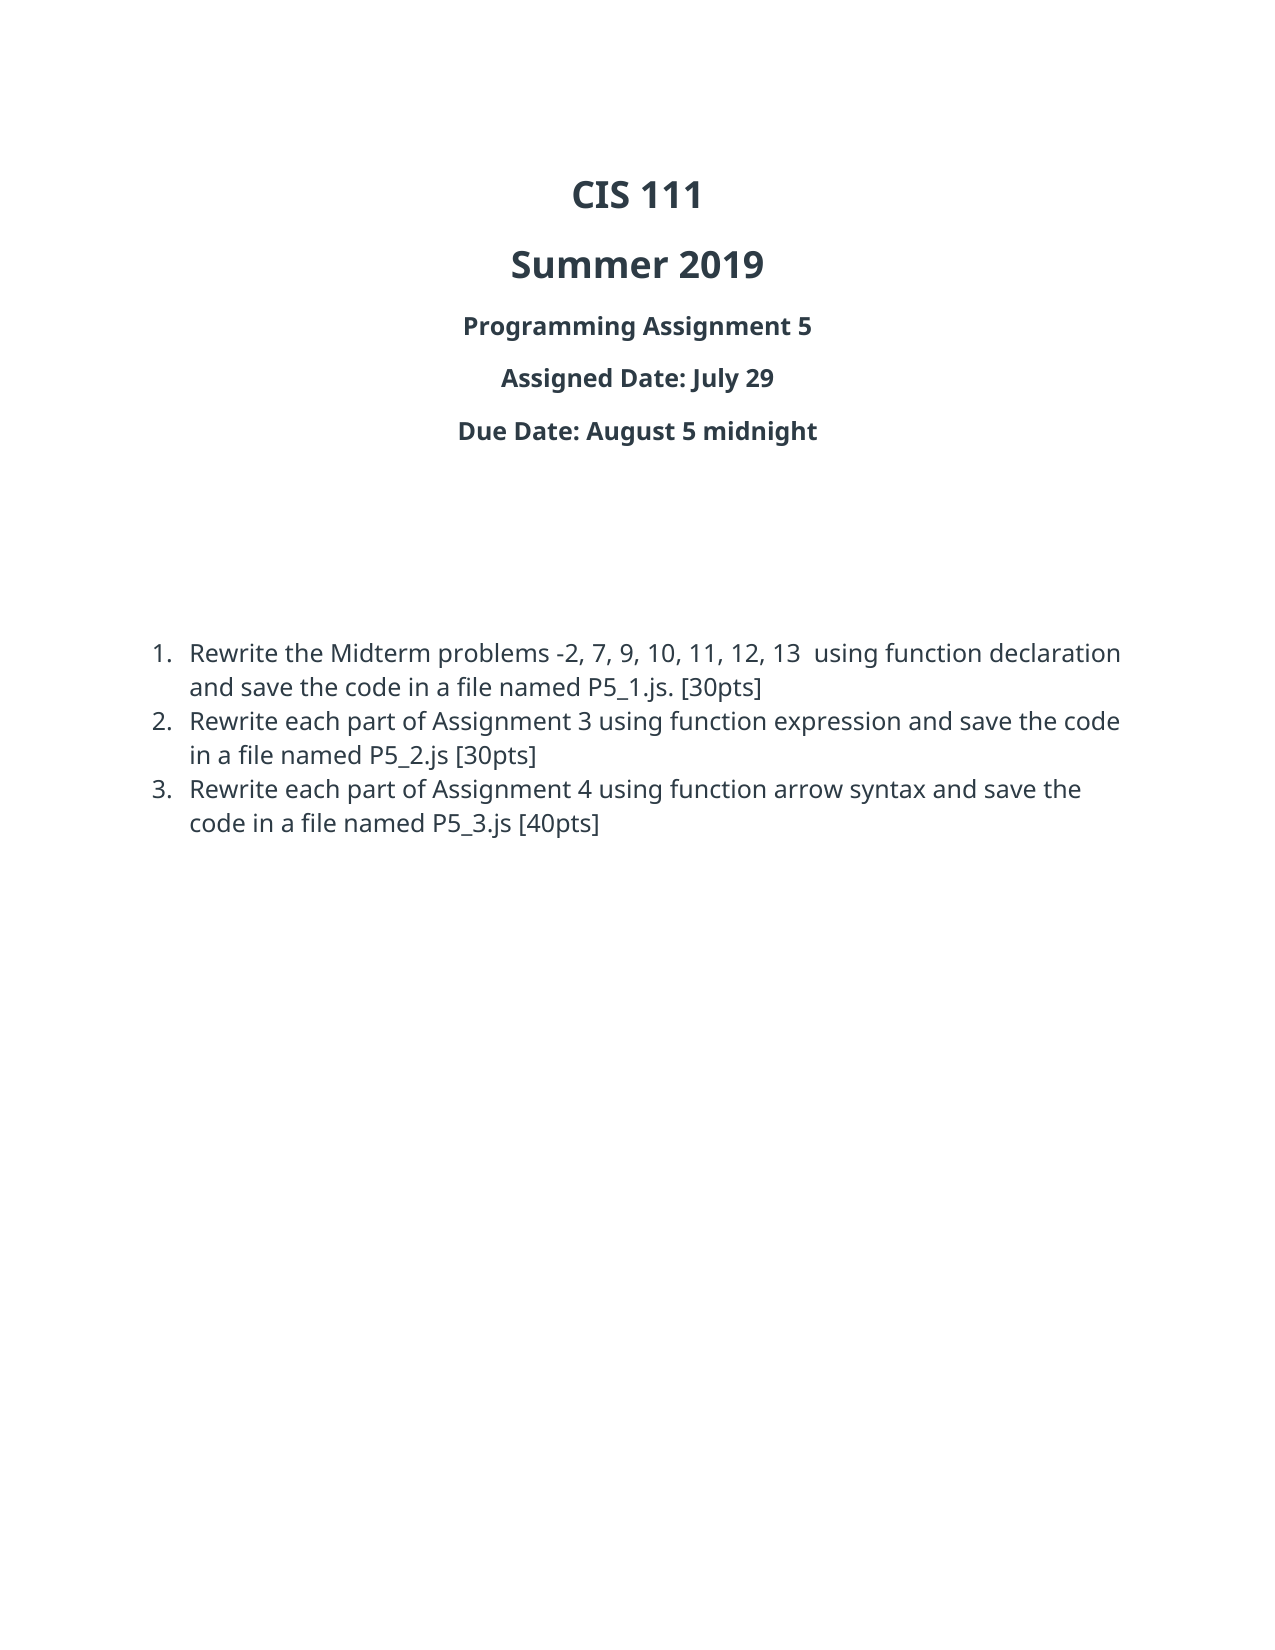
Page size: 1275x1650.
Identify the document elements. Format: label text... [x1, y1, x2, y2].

list Rewrite each part of Assignment 3 using function expression and save the code in a file named P5_2.js [30pts] [152, 704, 1125, 772]
text Programming Assignment 5 [150, 308, 1125, 342]
text Summer 2019 [150, 238, 1125, 289]
list Rewrite each part of Assignment 4 using function arrow syntax and save the code in a file named P5_3.js [40pts] [152, 772, 1125, 840]
list Rewrite the Midterm problems -2, 7, 9, 10, 11, 12, 13 using function declaration and save the code in a file named P5_1.js. [30pts] [152, 636, 1125, 704]
text Due Date: August 5 midnight [150, 414, 1125, 448]
text CIS 111 [150, 169, 1125, 220]
text Assigned Date: July 29 [150, 361, 1125, 395]
